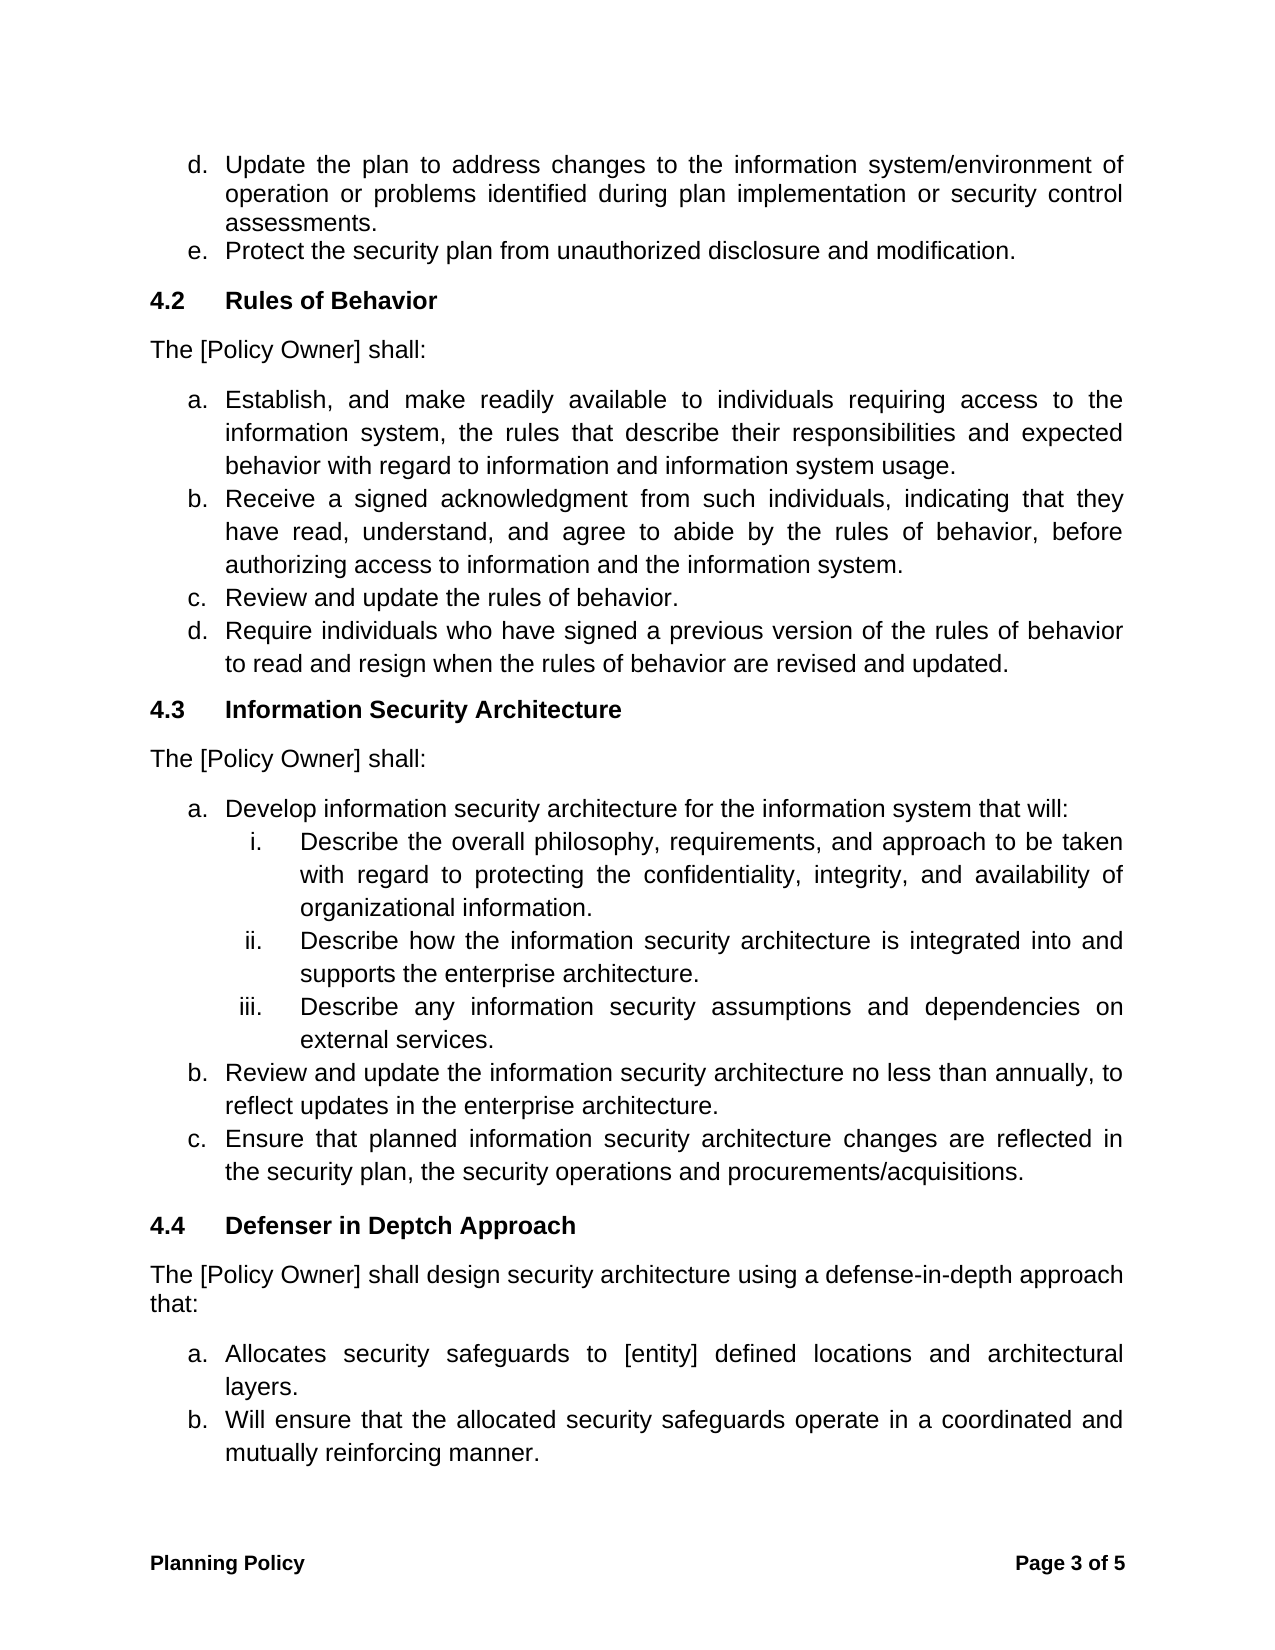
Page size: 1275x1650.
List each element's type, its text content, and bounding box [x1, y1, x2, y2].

list Develop information security architecture for the information system that will: [187, 794, 1125, 823]
list Describe the overall philosophy, requirements, and approach to be taken with regard to protecting the confidentiality, integrity, and availability of organizational information. [262, 827, 1125, 922]
text The shall: [150, 335, 1125, 364]
list Receive a signed acknowledgment from such individuals, indicating that they have read, understand, and agree to abide by the rules of behavior, before authorizing access to information and the information system. [187, 484, 1125, 579]
list Describe how the information security architecture is integrated into and supports the enterprise architecture. [262, 926, 1125, 988]
text Defenser in Deptch Approach [150, 1211, 1125, 1240]
list Will ensure that the allocated security safeguards operate in a coordinated and mutually reinforcing manner. [187, 1405, 1125, 1467]
list Describe any information security assumptions and dependencies on external services. [262, 992, 1125, 1054]
text The shall: [150, 744, 1125, 773]
list Require individuals who have signed a previous version of the rules of behavior to read and resign when the rules of behavior are revised and updated. [187, 616, 1125, 678]
text Information Security Architecture [150, 695, 1125, 723]
list Update the plan to address changes to the information system/environment of operation or problems identified during plan implementation or security control assessments. [187, 150, 1125, 236]
text Rules of Behavior [150, 286, 1125, 314]
text The shall design security architecture using a defense-in-depth approach that: [150, 1261, 1125, 1318]
list Protect the security plan from unauthorized disclosure and modification. [187, 236, 1125, 265]
list Ensure that planned information security architecture changes are reflected in the security plan, the security operations and procurements/acquisitions. [187, 1124, 1125, 1186]
list Review and update the rules of behavior. [187, 583, 1125, 612]
list Establish, and make readily available to individuals requiring access to the information system, the rules that describe their responsibilities and expected behavior with regard to information and information system usage. [187, 385, 1125, 480]
list Allocates security safeguards to [entity] defined locations and architectural layers. [187, 1339, 1125, 1401]
list Review and update the information security architecture no less than annually, to reflect updates in the enterprise architecture. [187, 1058, 1125, 1120]
